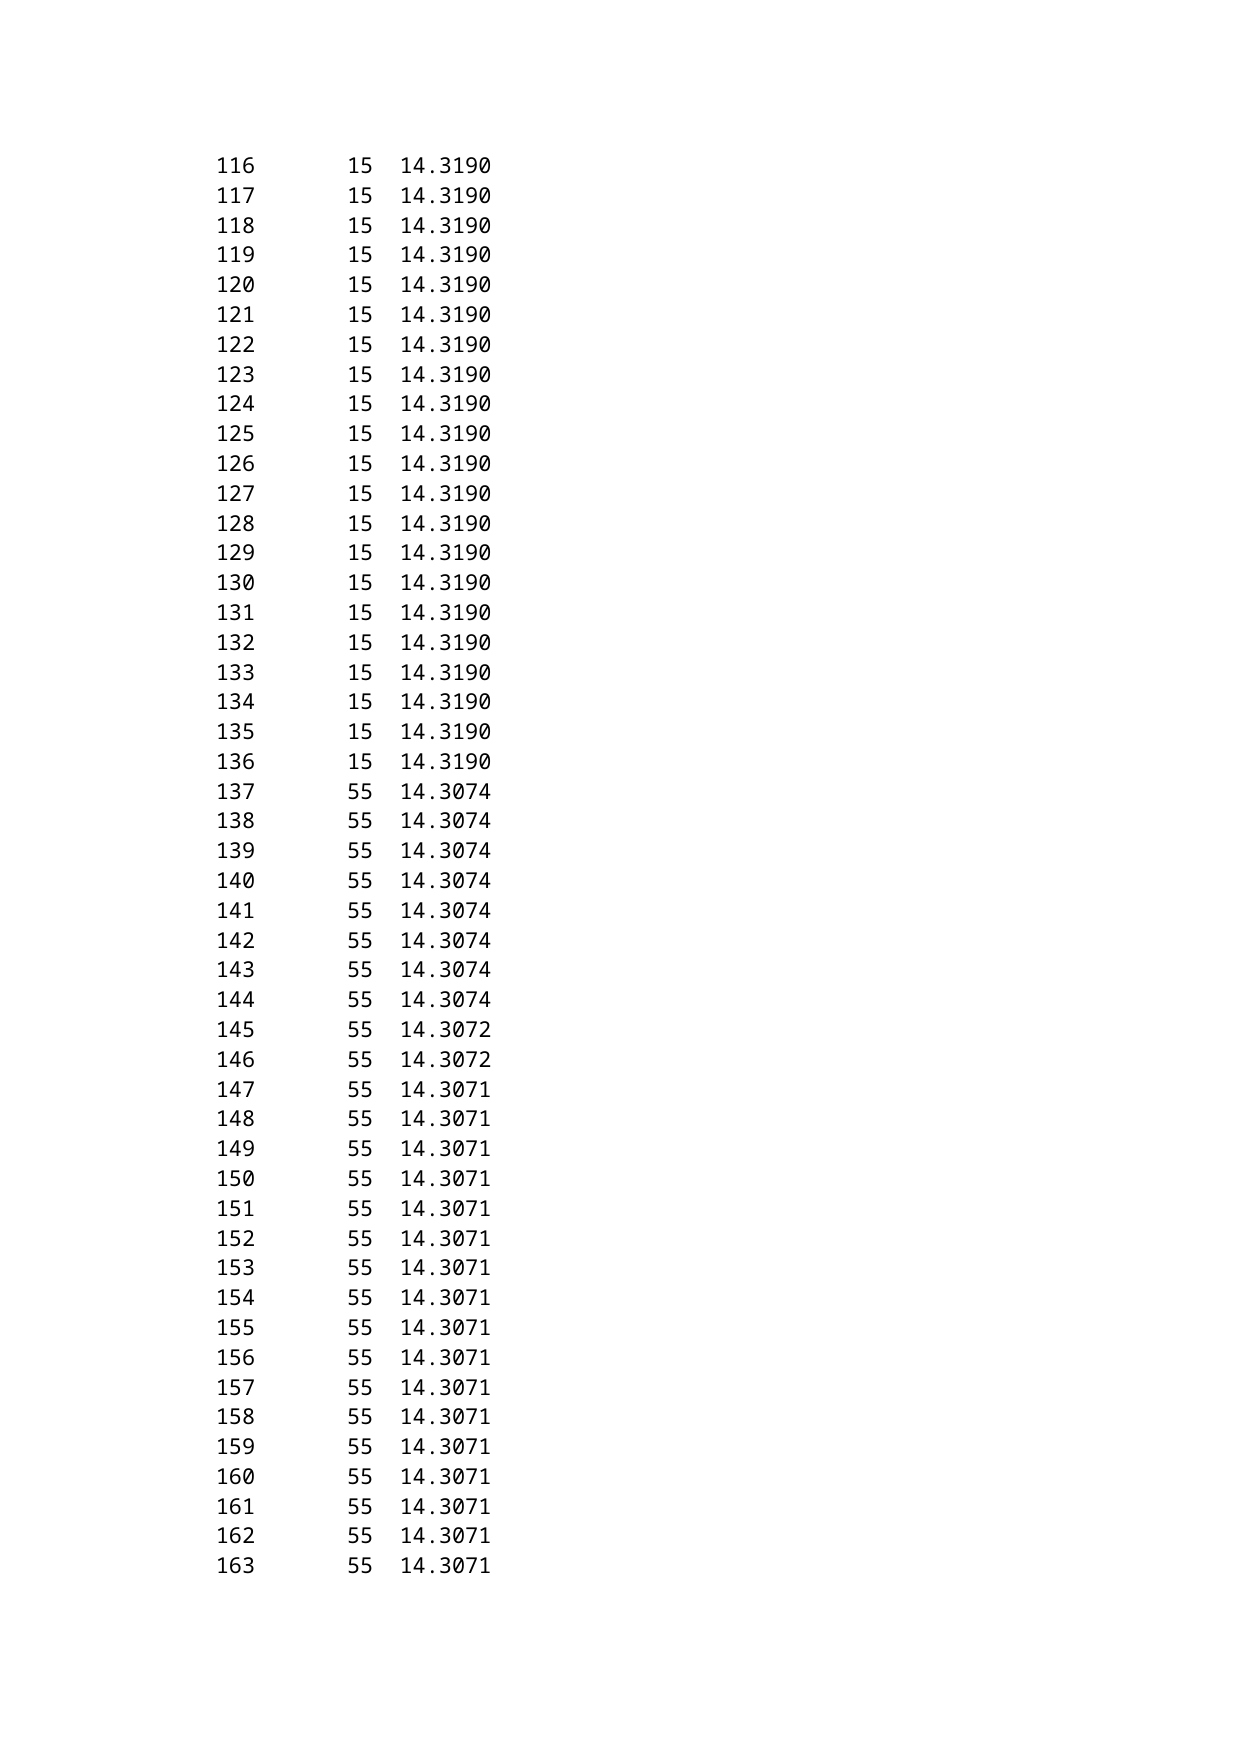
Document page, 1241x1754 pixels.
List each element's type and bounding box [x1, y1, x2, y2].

text [150, 1371, 1090, 1580]
text [150, 150, 1090, 1371]
